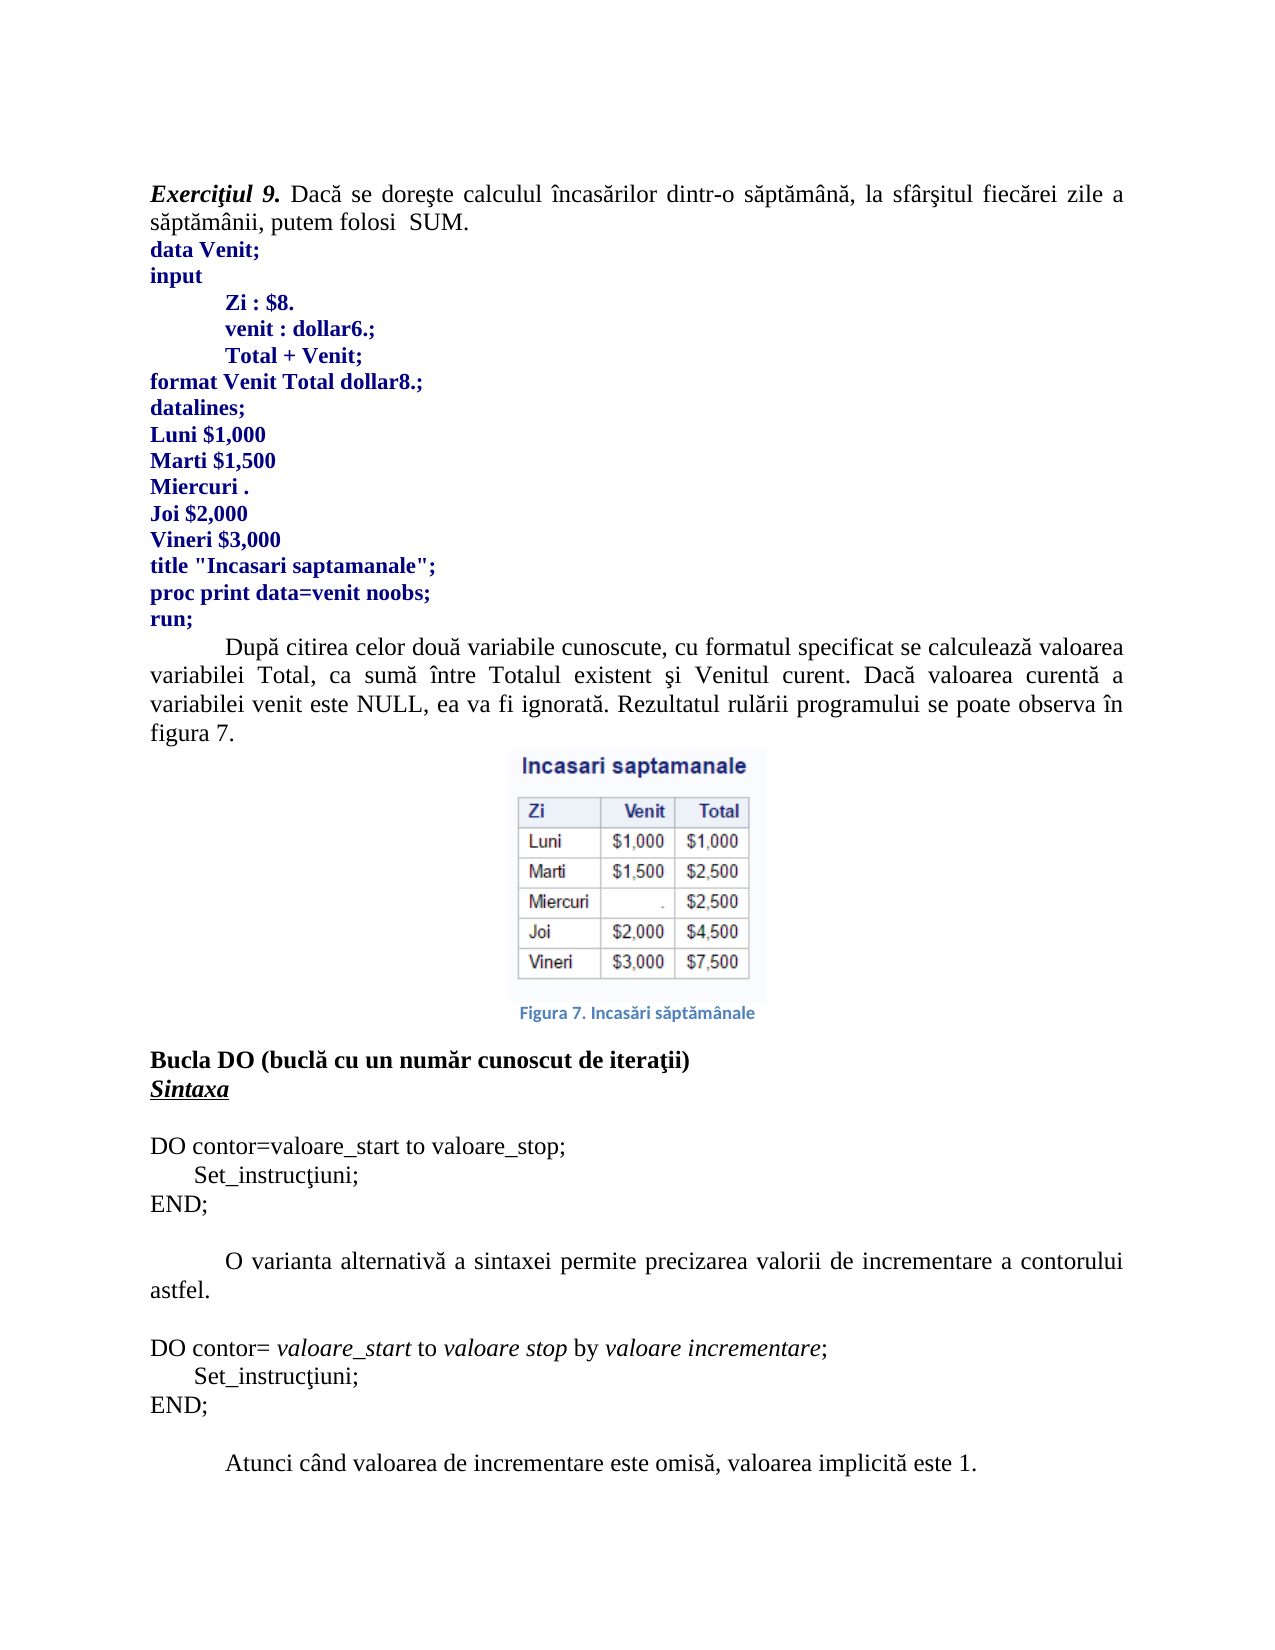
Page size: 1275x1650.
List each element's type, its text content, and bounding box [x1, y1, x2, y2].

text Figura 7. Incasări săptămânale [150, 1001, 1125, 1024]
text Total + Venit; [150, 342, 1125, 368]
text Joi $2,000 [150, 500, 1125, 526]
text datalines; [150, 394, 1125, 421]
text Sintaxa [150, 1074, 1125, 1103]
text După citirea celor două variabile cunoscute, cu formatul specificat se calculează valoarea variabilei Total, ca sumă între Totalul existent şi Venitul curent. Dacă valoarea curentă a variabilei venit este NULL, ea va fi ignorată. Rezultatul rulării programului se poate observa în figura 7. [150, 632, 1125, 747]
text title "Incasari saptamanale"; [150, 552, 1125, 579]
text venit : dollar6.; [150, 315, 1125, 342]
picture [508, 746, 767, 1002]
text format Venit Total dollar8.; [150, 368, 1125, 394]
text Zi : $8. [150, 289, 1125, 315]
text Marti $1,500 [150, 447, 1125, 473]
text END; [150, 1189, 1125, 1218]
text Luni $1,000 [150, 421, 1125, 447]
text proc print data=venit noobs; [150, 579, 1125, 605]
text Set_instrucţiuni; [150, 1361, 1125, 1390]
text Vineri $3,000 [150, 526, 1125, 552]
text data Venit; [150, 236, 1125, 263]
text END; [150, 1390, 1125, 1419]
text O varianta alternativă a sintaxei permite precizarea valorii de incrementare a contorului astfel. [150, 1246, 1125, 1304]
text input [150, 263, 1125, 289]
text DO contor=valoare_start to valoare_stop; [150, 1131, 1125, 1160]
text Miercuri . [150, 473, 1125, 500]
text Exerciţiul 9. Dacă se doreşte calculul încasărilor dintr-o săptămână, la sfârşitul fiecărei zile a săptămânii, putem folosi SUM. [150, 179, 1125, 236]
text Set_instrucţiuni; [150, 1160, 1125, 1189]
text Atunci când valoarea de incrementare este omisă, valoarea implicită este 1. [150, 1448, 1125, 1476]
text Bucla DO (buclă cu un număr cunoscut de iteraţii) [150, 1045, 1125, 1074]
text DO contor= valoare_start to valoare stop by valoare incrementare; [150, 1333, 1125, 1361]
text run; [150, 605, 1125, 632]
